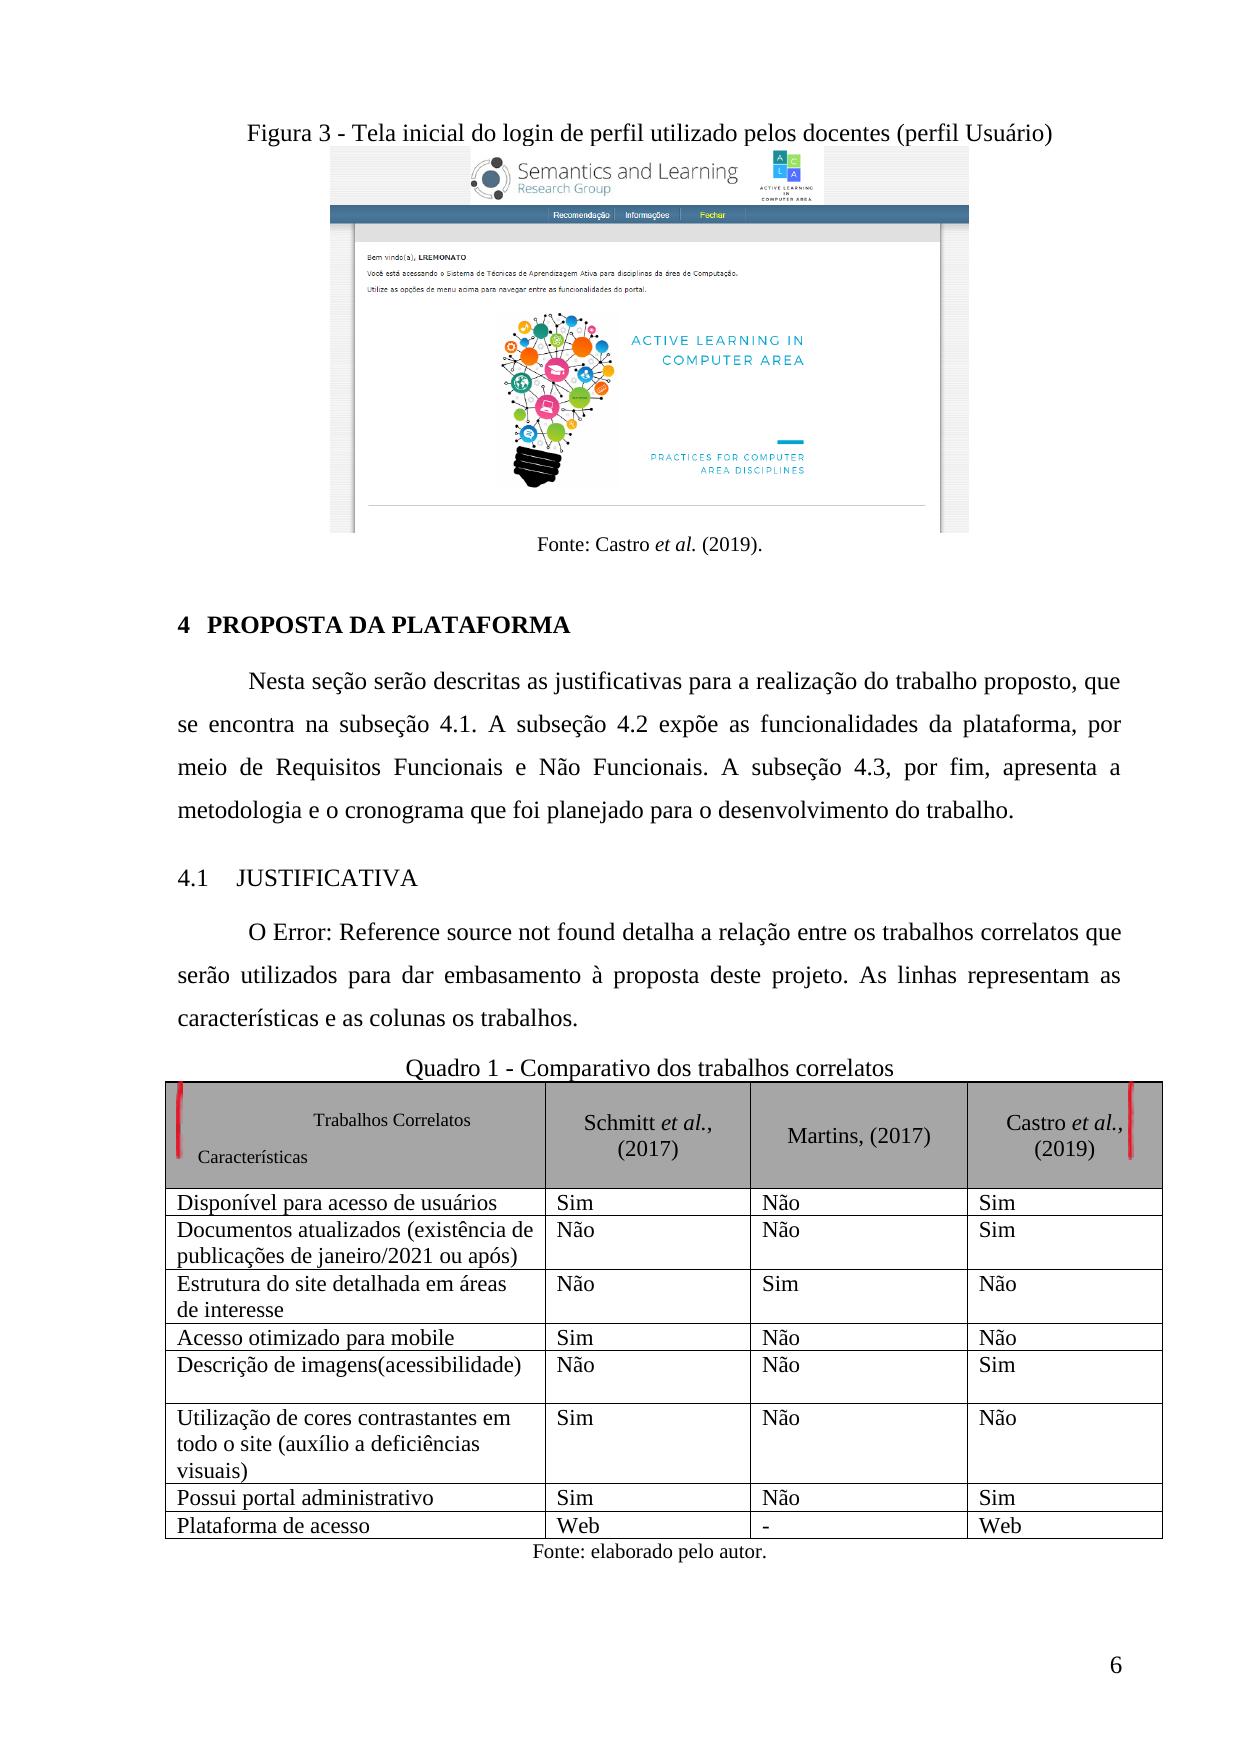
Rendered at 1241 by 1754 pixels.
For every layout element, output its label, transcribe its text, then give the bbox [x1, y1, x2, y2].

text Nesta seção serão descritas as justificativas para a realização do trabalho proposto, que se encontra na subseção 4.1. A subseção 4.2 expõe as funcionalidades da plataforma, por meio de Requisitos Funcionais e Não Funcionais. A subseção 4.3, por fim, apresenta a metodologia e o cronograma que foi planejado para o desenvolvimento do trabalho. [177, 666, 1122, 824]
text Figura 3 - Tela inicial do login de perfil utilizado pelos docentes (perfil Usuário) [177, 118, 1122, 147]
table_cell Não [546, 1351, 750, 1403]
table_cell Utilização de cores contrastantes em todo o site (auxílio a deficiências visuais) [166, 1404, 545, 1483]
table_cell Não [751, 1324, 967, 1350]
table_cell Disponível para acesso de usuários [166, 1189, 545, 1215]
table_cell Sim [968, 1216, 1162, 1269]
table_cell Web [546, 1512, 750, 1538]
picture [1128, 1081, 1134, 1160]
table_cell Sim [968, 1484, 1162, 1511]
table_cell Não [968, 1270, 1162, 1323]
table_cell Não [751, 1216, 967, 1269]
table_cell Não [751, 1189, 967, 1215]
table_header [166, 1083, 545, 1188]
table_cell Sim [968, 1351, 1162, 1403]
table_cell Sim [546, 1404, 750, 1483]
table_cell Plataforma de acesso [166, 1512, 545, 1538]
table_cell Não [546, 1270, 750, 1323]
text Fonte: elaborado pelo autor. [177, 1539, 1122, 1563]
subtitle proposta DA PLATAFORMA [177, 610, 1122, 639]
table_cell Sim [968, 1189, 1162, 1215]
table_cell Não [751, 1484, 967, 1511]
table_cell Acesso otimizado para mobile [166, 1324, 545, 1350]
table_cell Não [751, 1351, 967, 1403]
picture [176, 1081, 183, 1161]
table_cell Sim [751, 1270, 967, 1323]
table_cell Documentos atualizados (existência de publicações de janeiro/2021 ou após) [166, 1216, 545, 1269]
text Fonte: Castro et al. (2019). [177, 532, 1122, 556]
table_cell Web [968, 1512, 1162, 1538]
table_cell Não [968, 1324, 1162, 1350]
table_header Martins, (2017) [751, 1083, 967, 1188]
table_cell Não [546, 1216, 750, 1269]
table_cell - [751, 1512, 967, 1538]
table_cell Possui portal administrativo [166, 1484, 545, 1511]
subtitle JUSTIFICATIVA [177, 863, 1122, 892]
table_header Castro et al., (2019) [968, 1083, 1162, 1188]
table_cell Estrutura do site detalhada em áreas de interesse [166, 1270, 545, 1323]
table_cell Descrição de imagens(acessibilidade) [166, 1351, 545, 1403]
picture [330, 146, 969, 533]
table_cell Sim [546, 1189, 750, 1215]
table_cell Não [751, 1404, 967, 1483]
table_cell Sim [546, 1484, 750, 1511]
table_header Schmitt et al., (2017) [546, 1083, 750, 1188]
table_cell Não [968, 1404, 1162, 1483]
table_cell Sim [546, 1324, 750, 1350]
